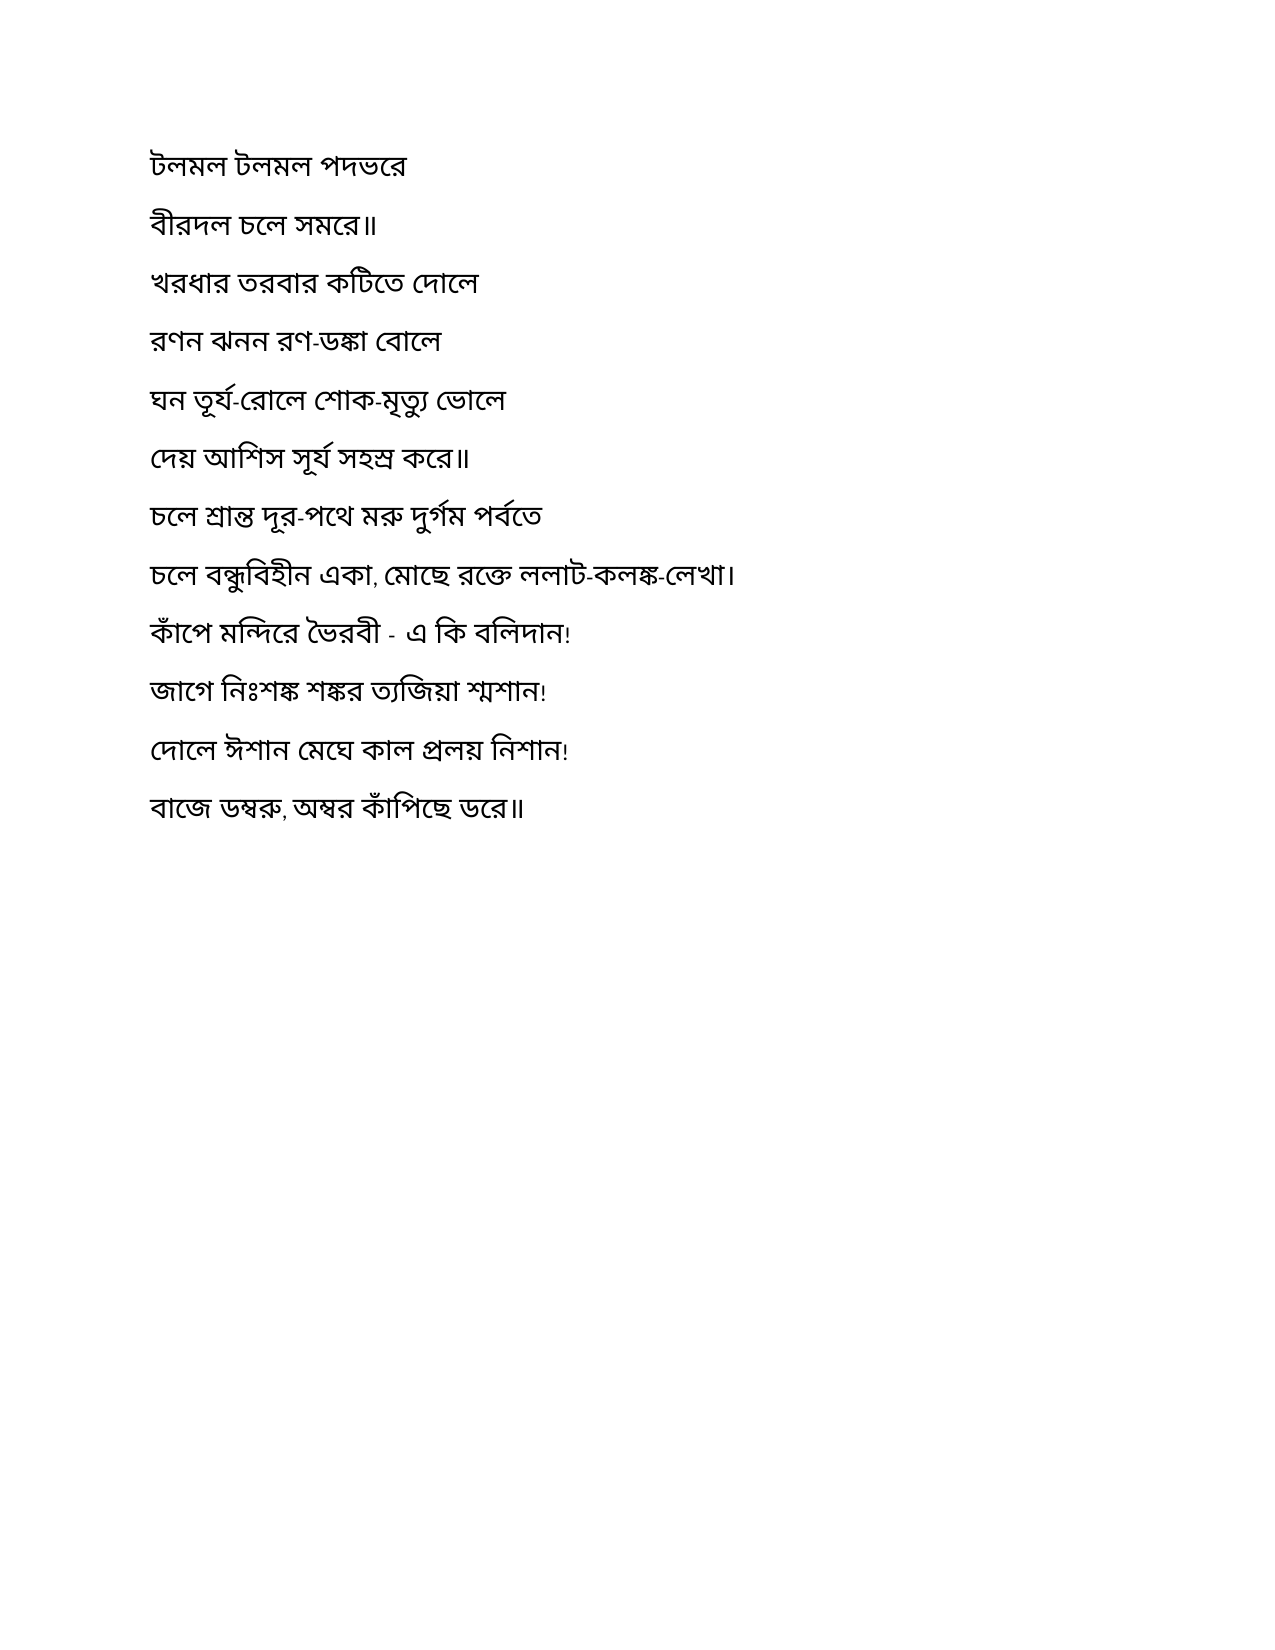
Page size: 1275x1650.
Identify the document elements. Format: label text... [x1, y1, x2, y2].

text কাঁপে মন্দিরে ভৈরবী - এ কি বলিদান! [150, 617, 1125, 655]
text চলে বন্ধুবিহীন একা, মোছে রক্তে ললাট-কলঙ্ক-লেখা। [150, 558, 1125, 597]
text চলে শ্রান্ত দূর-পথে মরু দুর্গম পর্বতে [150, 500, 1125, 539]
text টলমল টলমল পদভরে [150, 150, 1125, 189]
text খরধার তরবার কটিতে দোলে [150, 267, 1125, 305]
text ঘন তূর্য-রোলে শোক-মৃত্যু ভোলে [150, 383, 1125, 422]
text বাজে ডম্বরু, অম্বর কাঁপিছে ডরে॥ [150, 792, 1125, 830]
text রণন ঝনন রণ-ডঙ্কা বোলে [150, 325, 1125, 364]
text দেয় আশিস সূর্য সহস্র করে॥ [150, 442, 1125, 480]
text দোলে ঈশান মেঘে কাল প্রলয় নিশান! [150, 733, 1125, 772]
text জাগে নিঃশঙ্ক শঙ্কর ত্যজিয়া শ্মশান! [150, 675, 1125, 714]
text বীরদল চলে সমরে॥ [150, 208, 1125, 247]
